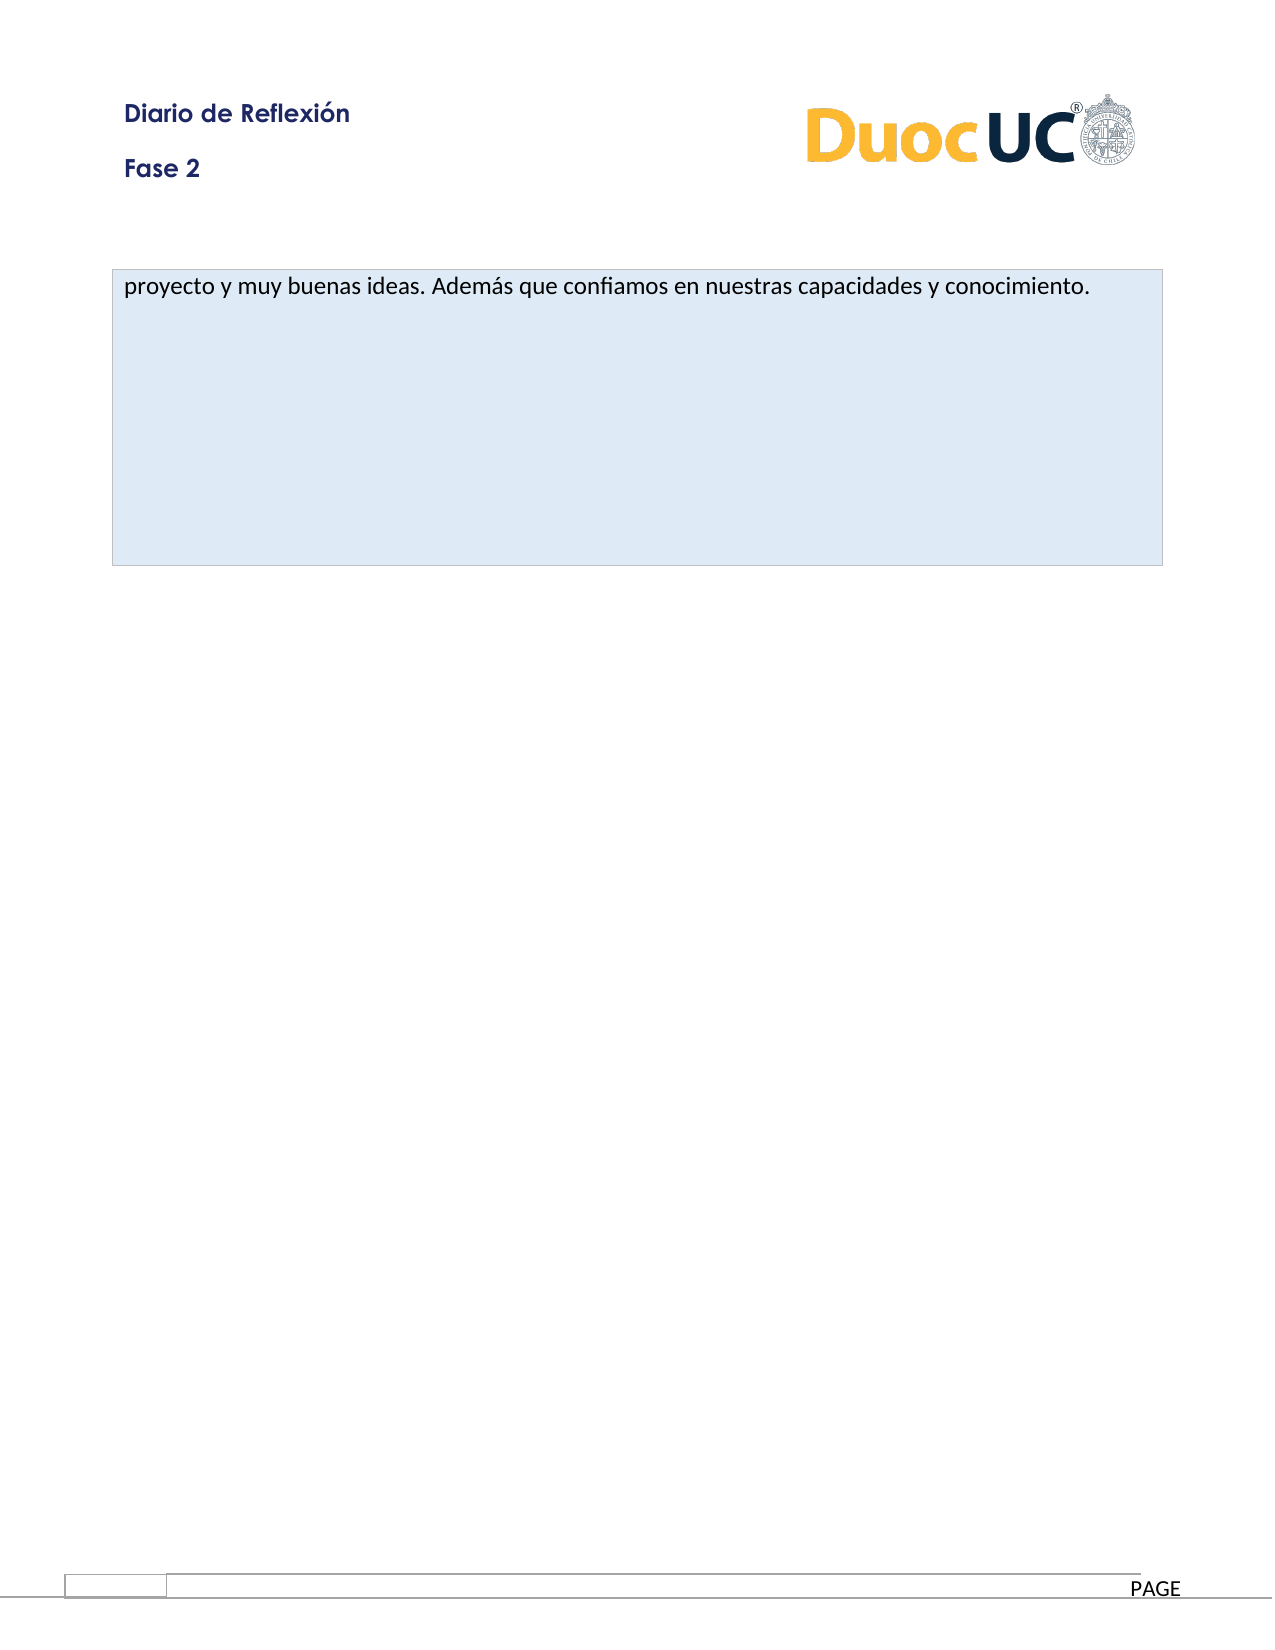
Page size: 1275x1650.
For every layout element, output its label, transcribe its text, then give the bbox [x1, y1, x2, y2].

picture [807, 94, 1135, 165]
